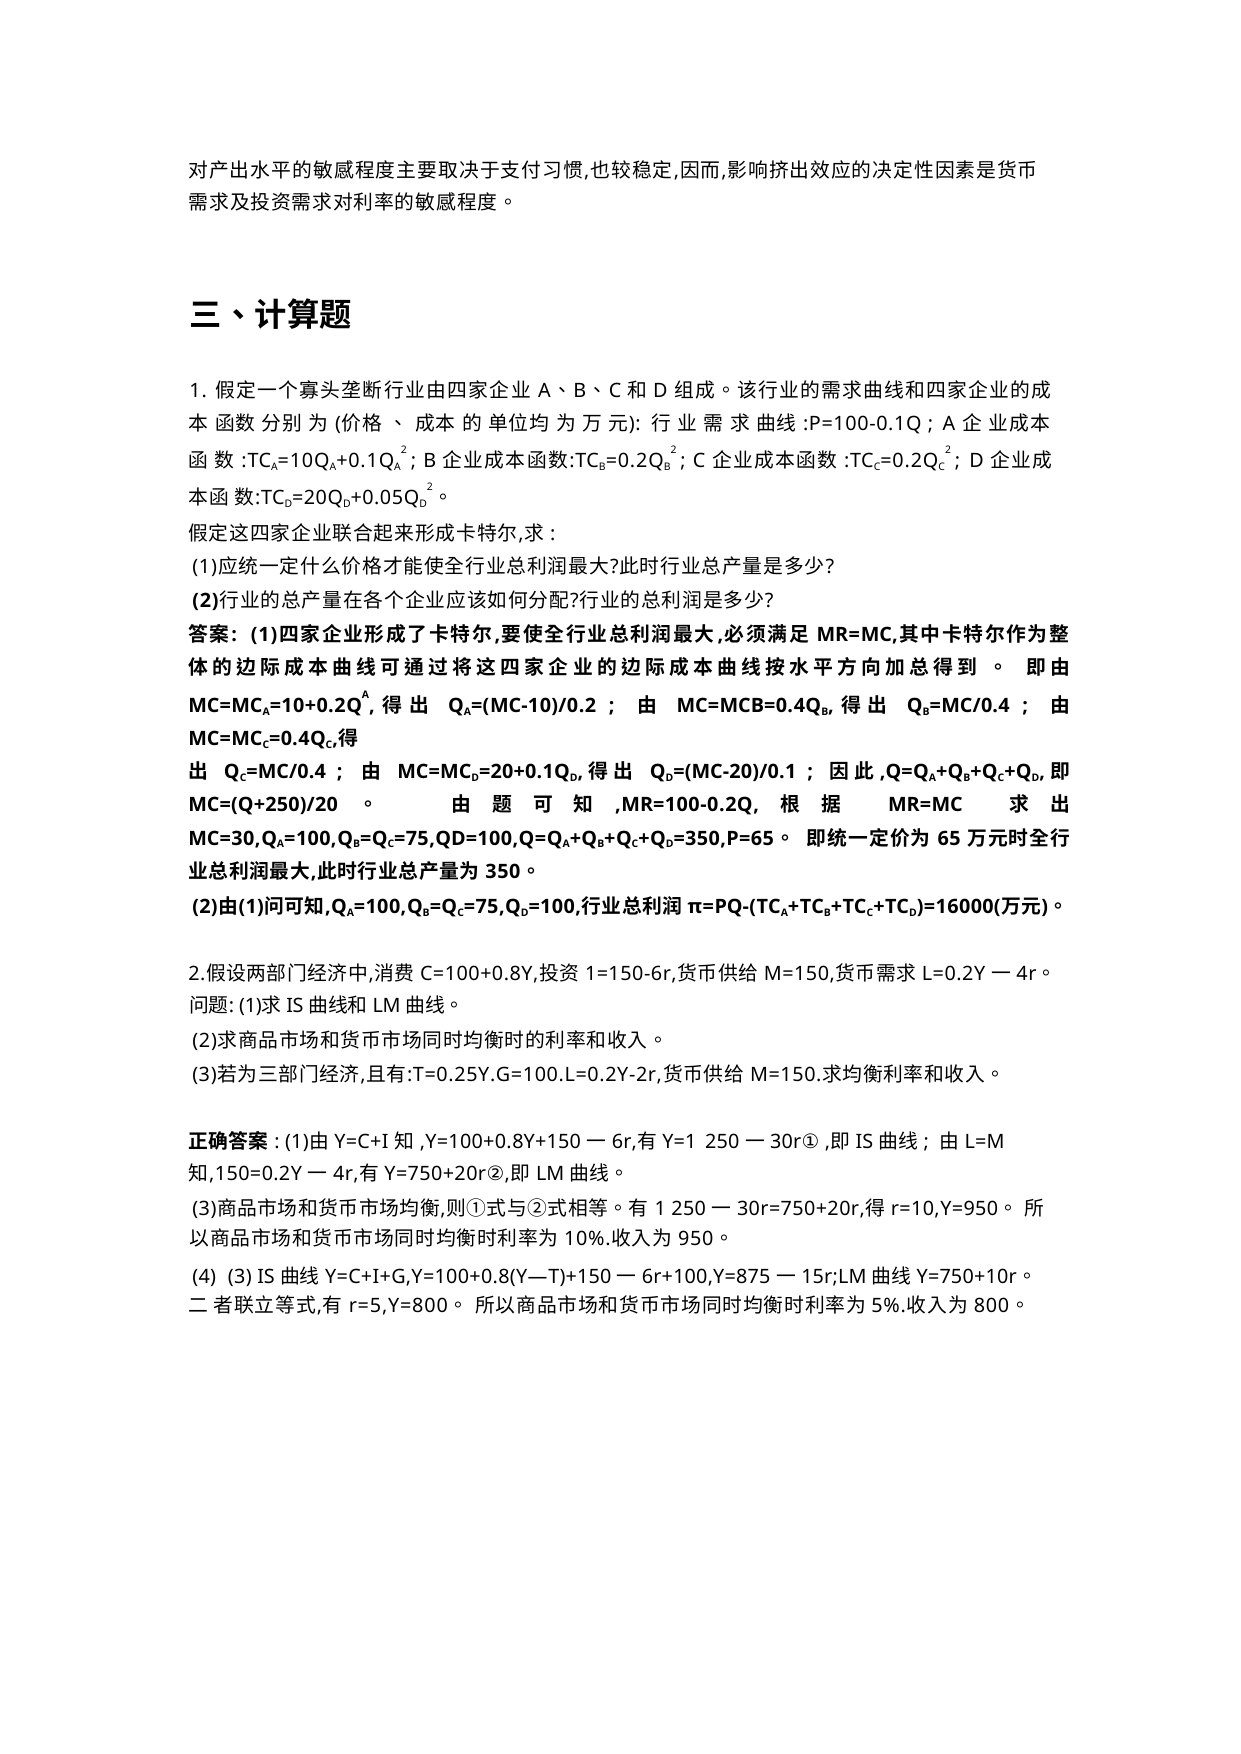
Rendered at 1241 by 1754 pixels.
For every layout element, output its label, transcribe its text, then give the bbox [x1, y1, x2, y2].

text 正确答案 : (1)由 Y=C+I 知 ,Y=100+0.8Y+150 一 6r,有 Y=1 250 一 30r① ,即 IS 曲线 ; 由 L=M 知,150=0.2Y 一 4r,有 Y=750+20r②,即 LM 曲线。 [188, 1127, 1053, 1186]
text 2.假设两部门经济中,消费 C=100+0.8Y,投资 1=150-6r,货币供给 M=150,货币需求 L=0.2Y 一 4r。 问题: (1)求 IS 曲线和 LM 曲线。 [188, 959, 1059, 1019]
text 假定这四家企业联合起来形成卡特尔,求 : [188, 520, 1070, 546]
text (4) (3) IS 曲线 Y=C+I+G,Y=100+0.8(Y—T)+150 一 6r+100,Y=875 一 15r;LM 曲线 Y=750+10r。二 者联立等式,有 r=5,Y=800。 所以商品市场和货币市场同时均衡时利率为5%.收入为 800。 [188, 1262, 1053, 1318]
text 三、计算题 [189, 293, 1070, 334]
text (1)应统一定什么价格才能使全行业总利润最大?此时行业总产量是多少? [192, 553, 1070, 579]
text 对产出水平的敏感程度主要取决于支付习惯,也较稳定,因而,影响挤出效应的决定性因素是货币 需求及投资需求对利率的敏感程度。 [188, 156, 1053, 215]
text 1. 假定一个寡头垄断行业由四家企业 A、B、C 和D 组成。该行业的需求曲线和四家企业的成本 函数 分别 为 (价格 、 成本 的 单位均 为 万 元): 行 业 需 求 曲线 :P=100-0.1Q ; A 企 业成本 函 数 :TCA=10QA+0.1QA2 ; B 企业成本函数:TCB=0.2QB2 ; C 企业成本函数 :TCC=0.2QC2 ; D 企业成本函 数:TCD=20QD+0.05QD2。 [188, 376, 1053, 510]
text (2)由(1)问可知,QA=100,QB=QC=75,QD=100,行业总利润 π=PQ-(TCA+TCB+TCC+TCD)=16000(万元)。 [192, 893, 1070, 919]
text (3)商品市场和货币市场均衡,则①式与②式相等。有 1 250 一 30r=750+20r,得 r=10,Y=950。 所 以商品市场和货币市场同时均衡时利率为 10%.收入为 950。 [189, 1195, 1053, 1251]
text 答案: (1)四家企业形成了卡特尔,要使全行业总利润最大,必须满足 MR=MC,其中卡特尔作为整 体的边际成本曲线可通过将这四家企业的边际成本曲线按水平方向加总得到 。 即由 MC=MCA=10+0.2QA,得出 QA=(MC-10)/0.2 ; 由 MC=MCB=0.4QB,得出 QB=MC/0.4 ; 由 MC=MCC=0.4QC,得 出 QC=MC/0.4 ; 由 MC=MCD=20+0.1QD,得出 QD=(MC-20)/0.1 ; 因此,Q=QA+QB+QC+QD,即 MC=(Q+250)/20。 由题可知,MR=100-0.2Q,根据 MR=MC 求出 MC=30,QA=100,QB=QC=75,QD=100,Q=QA+QB+QC+QD=350,P=65。 即统一定价为 65 万元时全行业总利润最大,此时行业总产量为 350。 [188, 621, 1070, 884]
text (2)求商品市场和货币市场同时均衡时的利率和收入。 [192, 1027, 1070, 1053]
text (3)若为三部门经济,且有:T=0.25Y.G=100.L=0.2Y-2r,货币供给 M=150.求均衡利率和收入。 [192, 1061, 1070, 1086]
text (2)行业的总产量在各个企业应该如何分配?行业的总利润是多少? [192, 587, 1070, 612]
